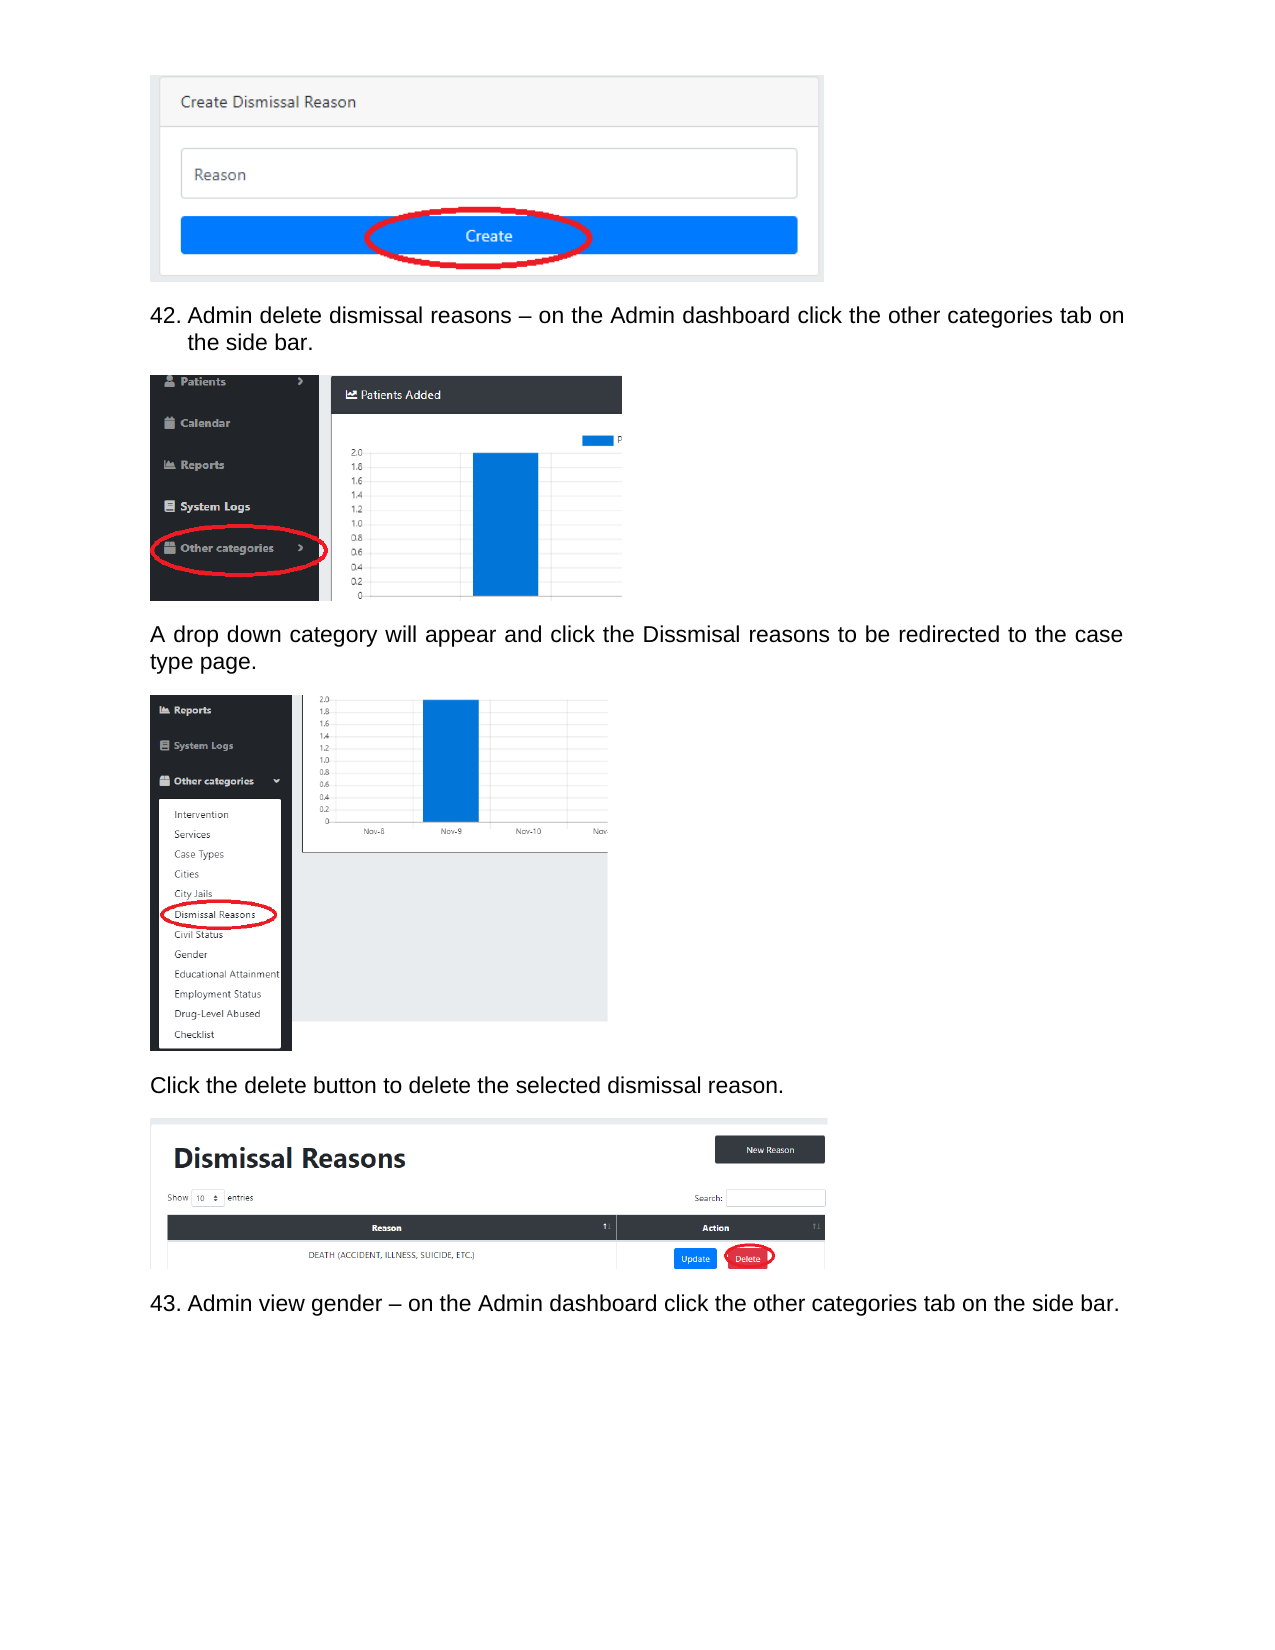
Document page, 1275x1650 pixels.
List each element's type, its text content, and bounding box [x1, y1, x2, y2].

picture [150, 375, 622, 601]
picture [150, 1118, 828, 1269]
text Click the delete button to delete the selected dismissal reason. [150, 1072, 1125, 1098]
picture [150, 75, 824, 282]
list Admin delete dismissal reasons – on the Admin dashboard click the other categories tab on the side bar. [150, 302, 1125, 355]
list Admin view gender – on the Admin dashboard click the other categories tab on the side bar. [150, 1290, 1125, 1316]
text A drop down category will appear and click the Dissmisal reasons to be redirected to the case type page. [150, 621, 1125, 674]
picture [150, 695, 608, 1051]
